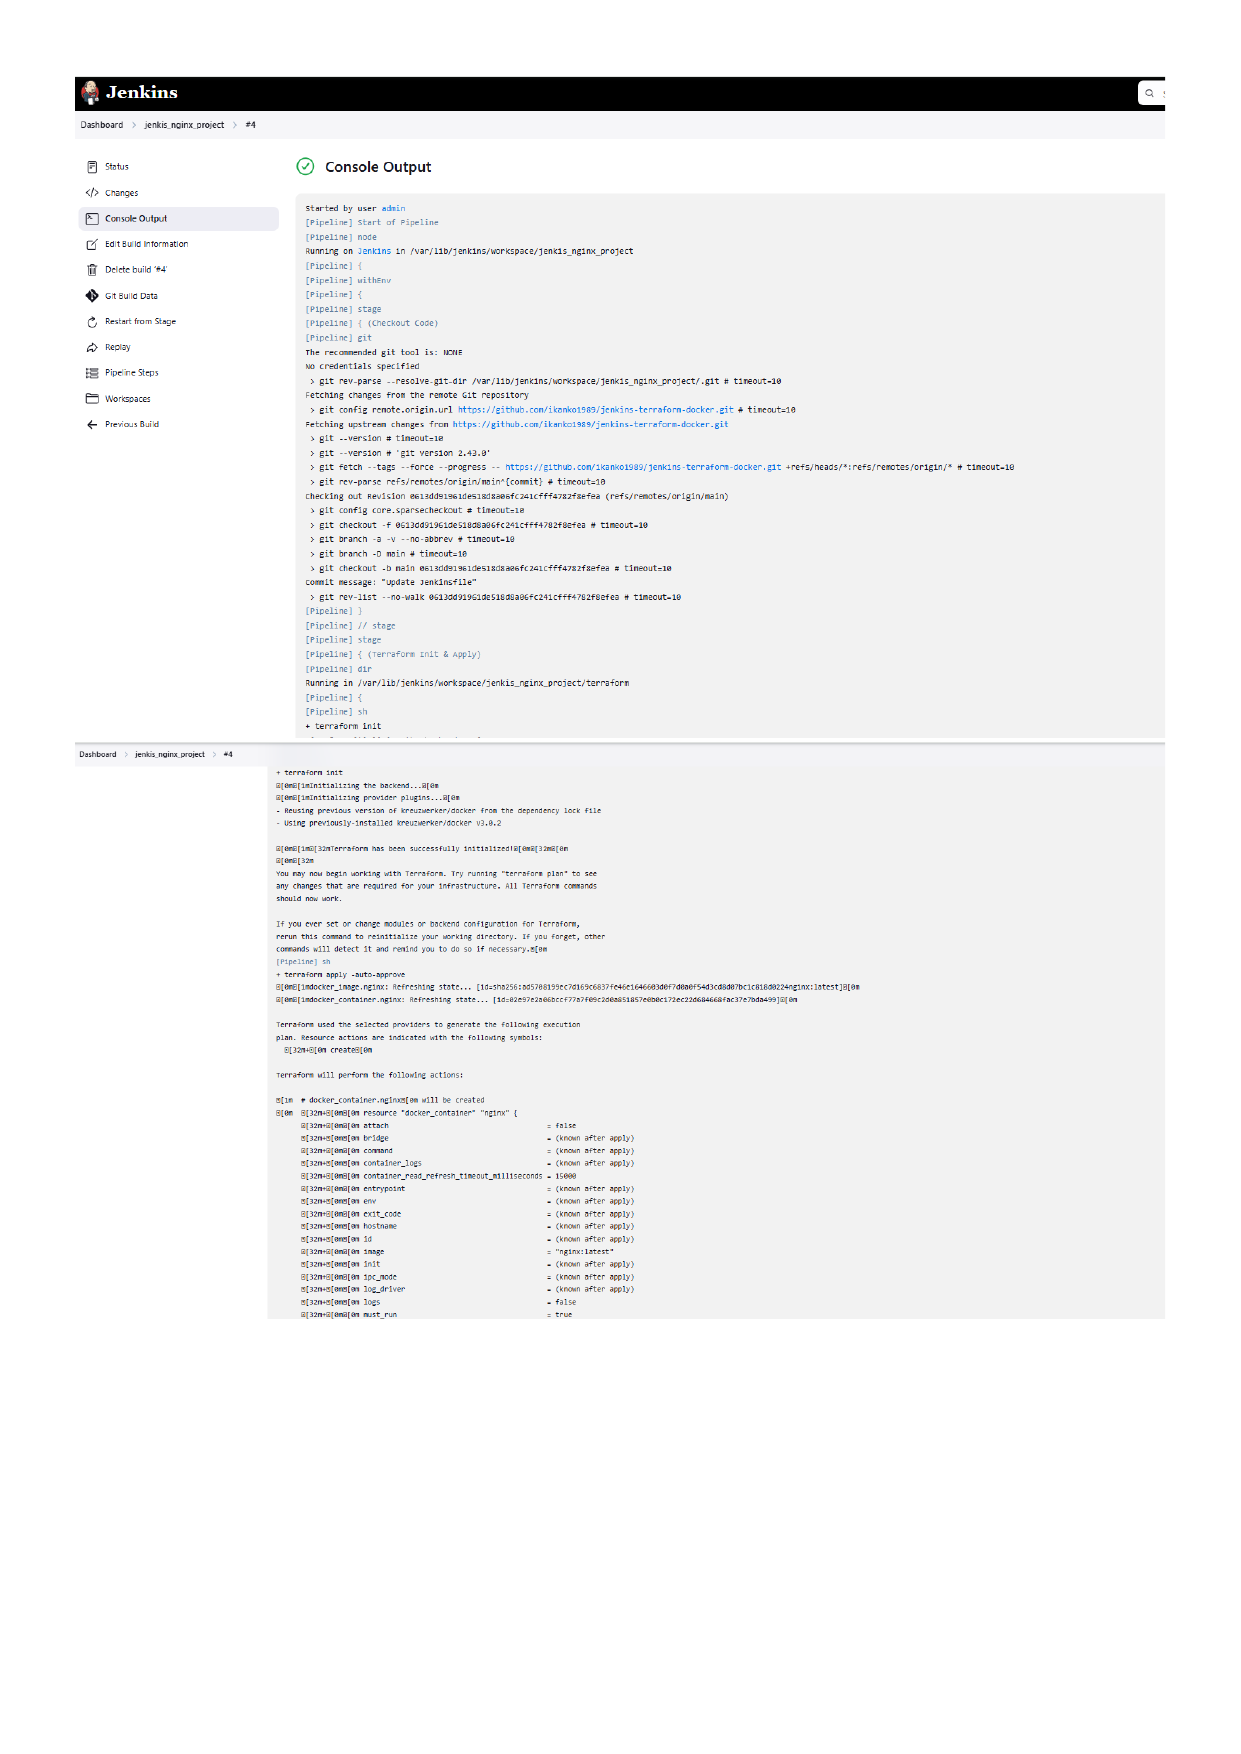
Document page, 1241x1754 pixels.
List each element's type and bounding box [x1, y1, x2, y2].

picture [75, 75, 1166, 738]
picture [75, 740, 1166, 1319]
